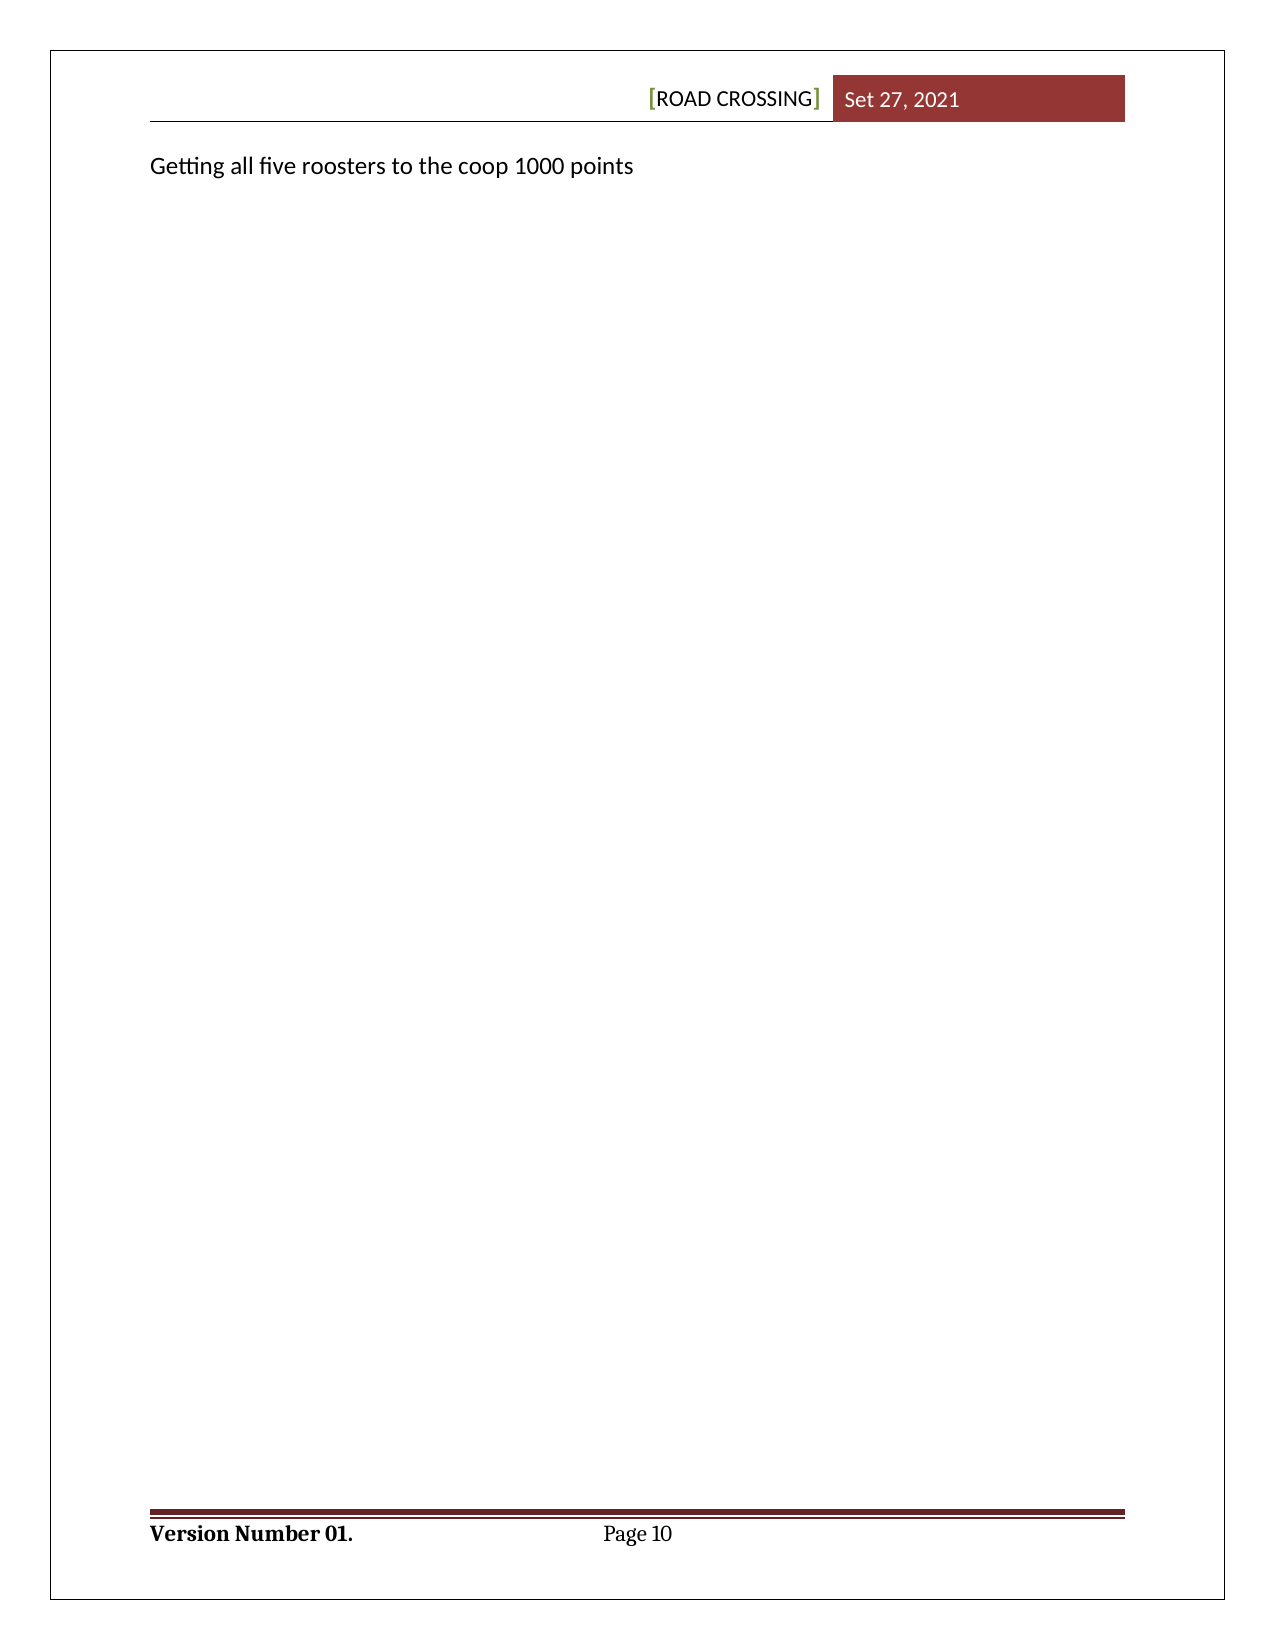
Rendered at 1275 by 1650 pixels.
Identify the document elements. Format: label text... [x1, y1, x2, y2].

text Getting all five roosters to the coop 1000 points [150, 150, 1125, 181]
